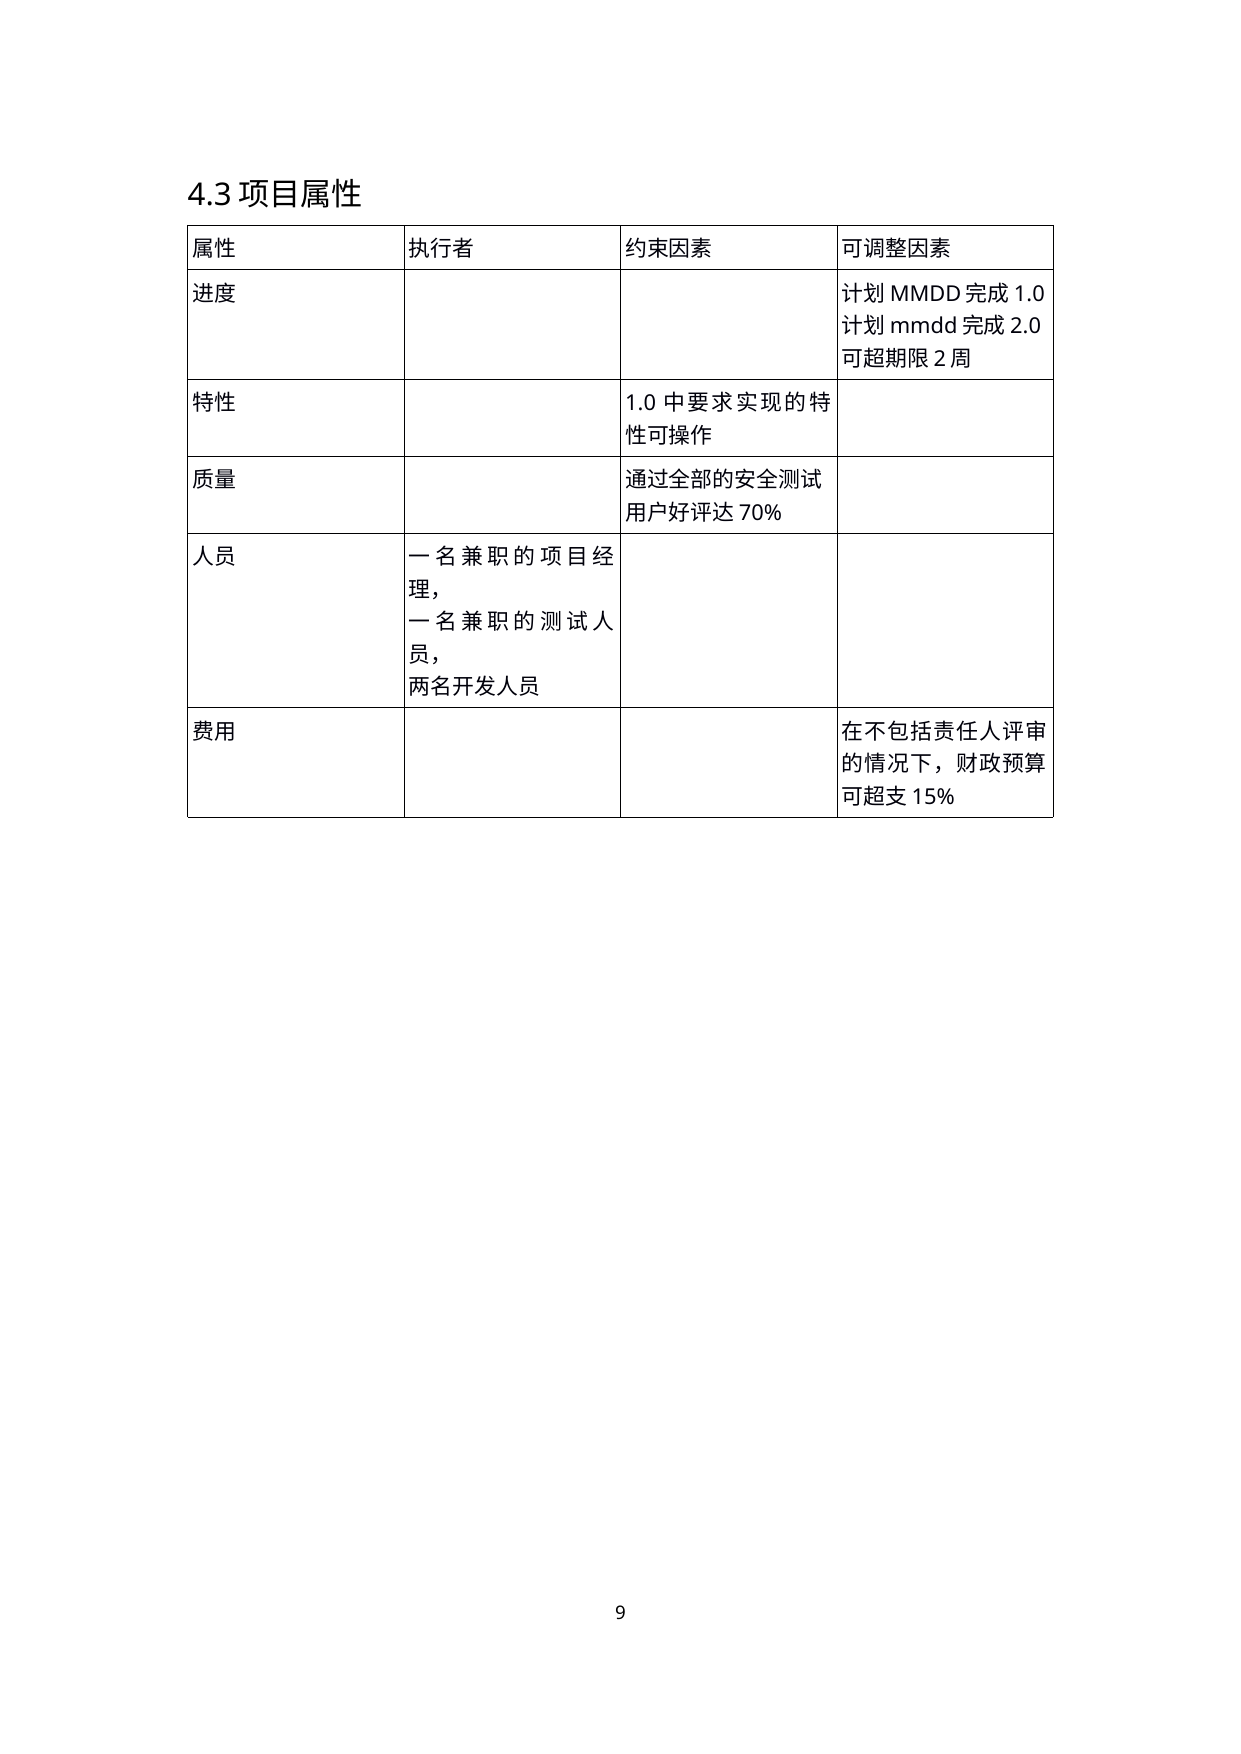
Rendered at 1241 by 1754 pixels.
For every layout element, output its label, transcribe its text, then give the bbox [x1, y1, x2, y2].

table_cell 特性 [188, 380, 404, 456]
table_header 约束因素 [621, 226, 837, 269]
table_cell [838, 380, 1053, 456]
table_cell 通过全部的安全测试 用户好评达70% [621, 457, 837, 533]
table_cell 计划MMDD完成1.0 计划mmdd完成2.0 可超期限2周 [838, 270, 1053, 379]
table_cell [405, 380, 620, 456]
table_cell [405, 270, 620, 379]
table_cell [621, 270, 837, 379]
table_cell [838, 534, 1053, 707]
table_header 可调整因素 [838, 226, 1053, 269]
table_cell [621, 534, 837, 707]
table_cell 1.0中要求实现的特性可操作 [621, 380, 837, 456]
table_cell 在不包括责任人评审的情况下，财政预算可超支15% [838, 708, 1053, 817]
table_cell [405, 708, 620, 817]
table_cell 一名兼职的项目经理， 一名兼职的测试人员， 两名开发人员 [405, 534, 620, 707]
table_cell 费用 [188, 708, 404, 817]
table_header 执行者 [405, 226, 620, 269]
table_cell [838, 457, 1053, 533]
table_cell [621, 708, 837, 817]
table_cell 进度 [188, 270, 404, 379]
table_cell 质量 [188, 457, 404, 533]
text 4.3项目属性 [187, 160, 1053, 225]
table_header 属性 [188, 226, 404, 269]
table_cell [405, 457, 620, 533]
table_cell 人员 [188, 534, 404, 707]
